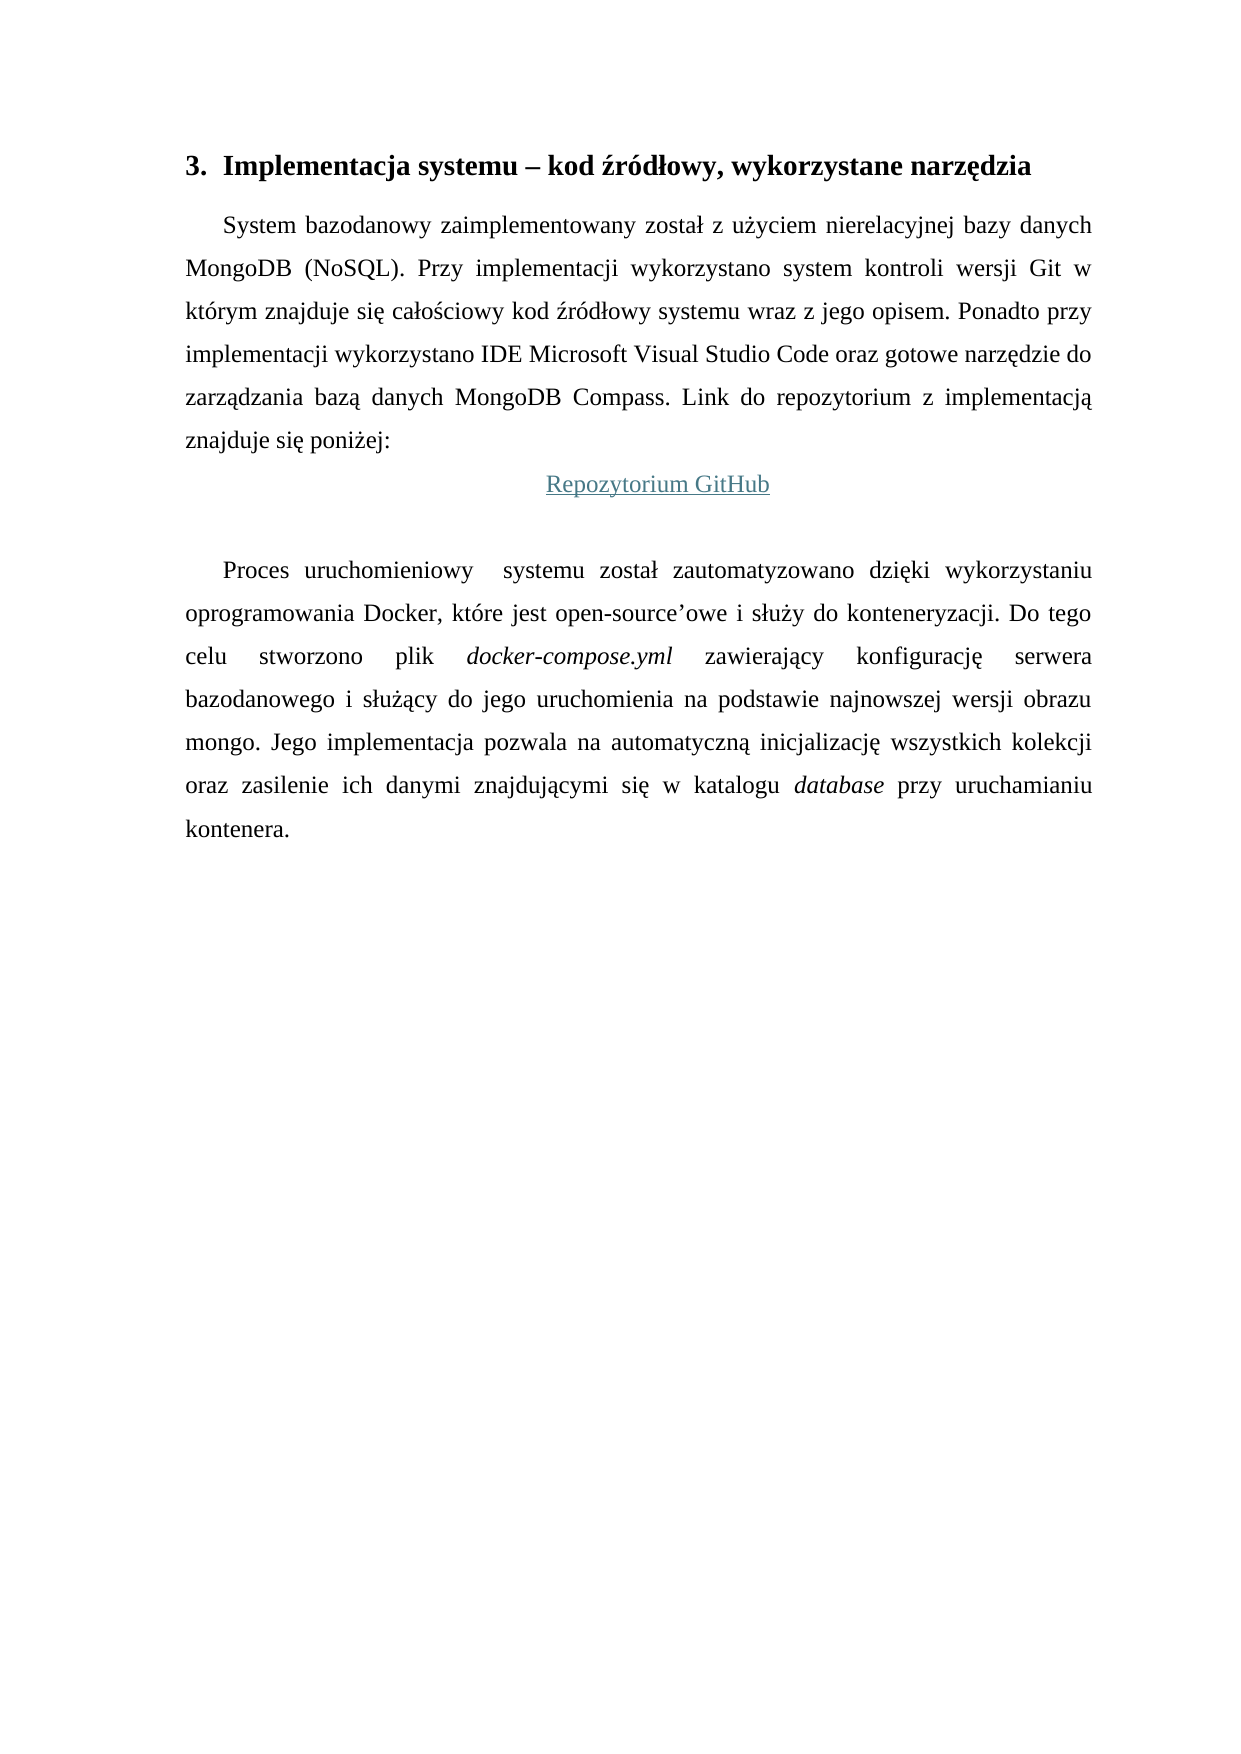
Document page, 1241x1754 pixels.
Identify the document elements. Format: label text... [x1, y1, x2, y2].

text System bazodanowy zaimplementowany został z użyciem nierelacyjnej bazy danych MongoDB (NoSQL). Przy implementacji wykorzystano system kontroli wersji Git w którym znajduje się całościowy kod źródłowy systemu wraz z jego opisem. Ponadto przy implementacji wykorzystano IDE Microsoft Visual Studio Code oraz gotowe narzędzie do zarządzania bazą danych MongoDB Compass. Link do repozytorium z implementacją znajduje się poniżej: [185, 210, 1093, 454]
list Implementacja systemu – kod źródłowy, wykorzystane narzędzia [185, 148, 1093, 181]
text Proces uruchomieniowy systemu został zautomatyzowano dzięki wykorzystaniu oprogramowania Docker, które jest open-source’owe i służy do konteneryzacji. Do tego celu stworzono plik docker-compose.yml zawierający konfigurację serwera bazodanowego i służący do jego uruchomienia na podstawie najnowszej wersji obrazu mongo. Jego implementacja pozwala na automatyczną inicjalizację wszystkich kolekcji oraz zasilenie ich danymi znajdującymi się w katalogu database przy uruchamianiu kontenera. [185, 555, 1093, 842]
text Repozytorium GitHub [185, 469, 1093, 497]
